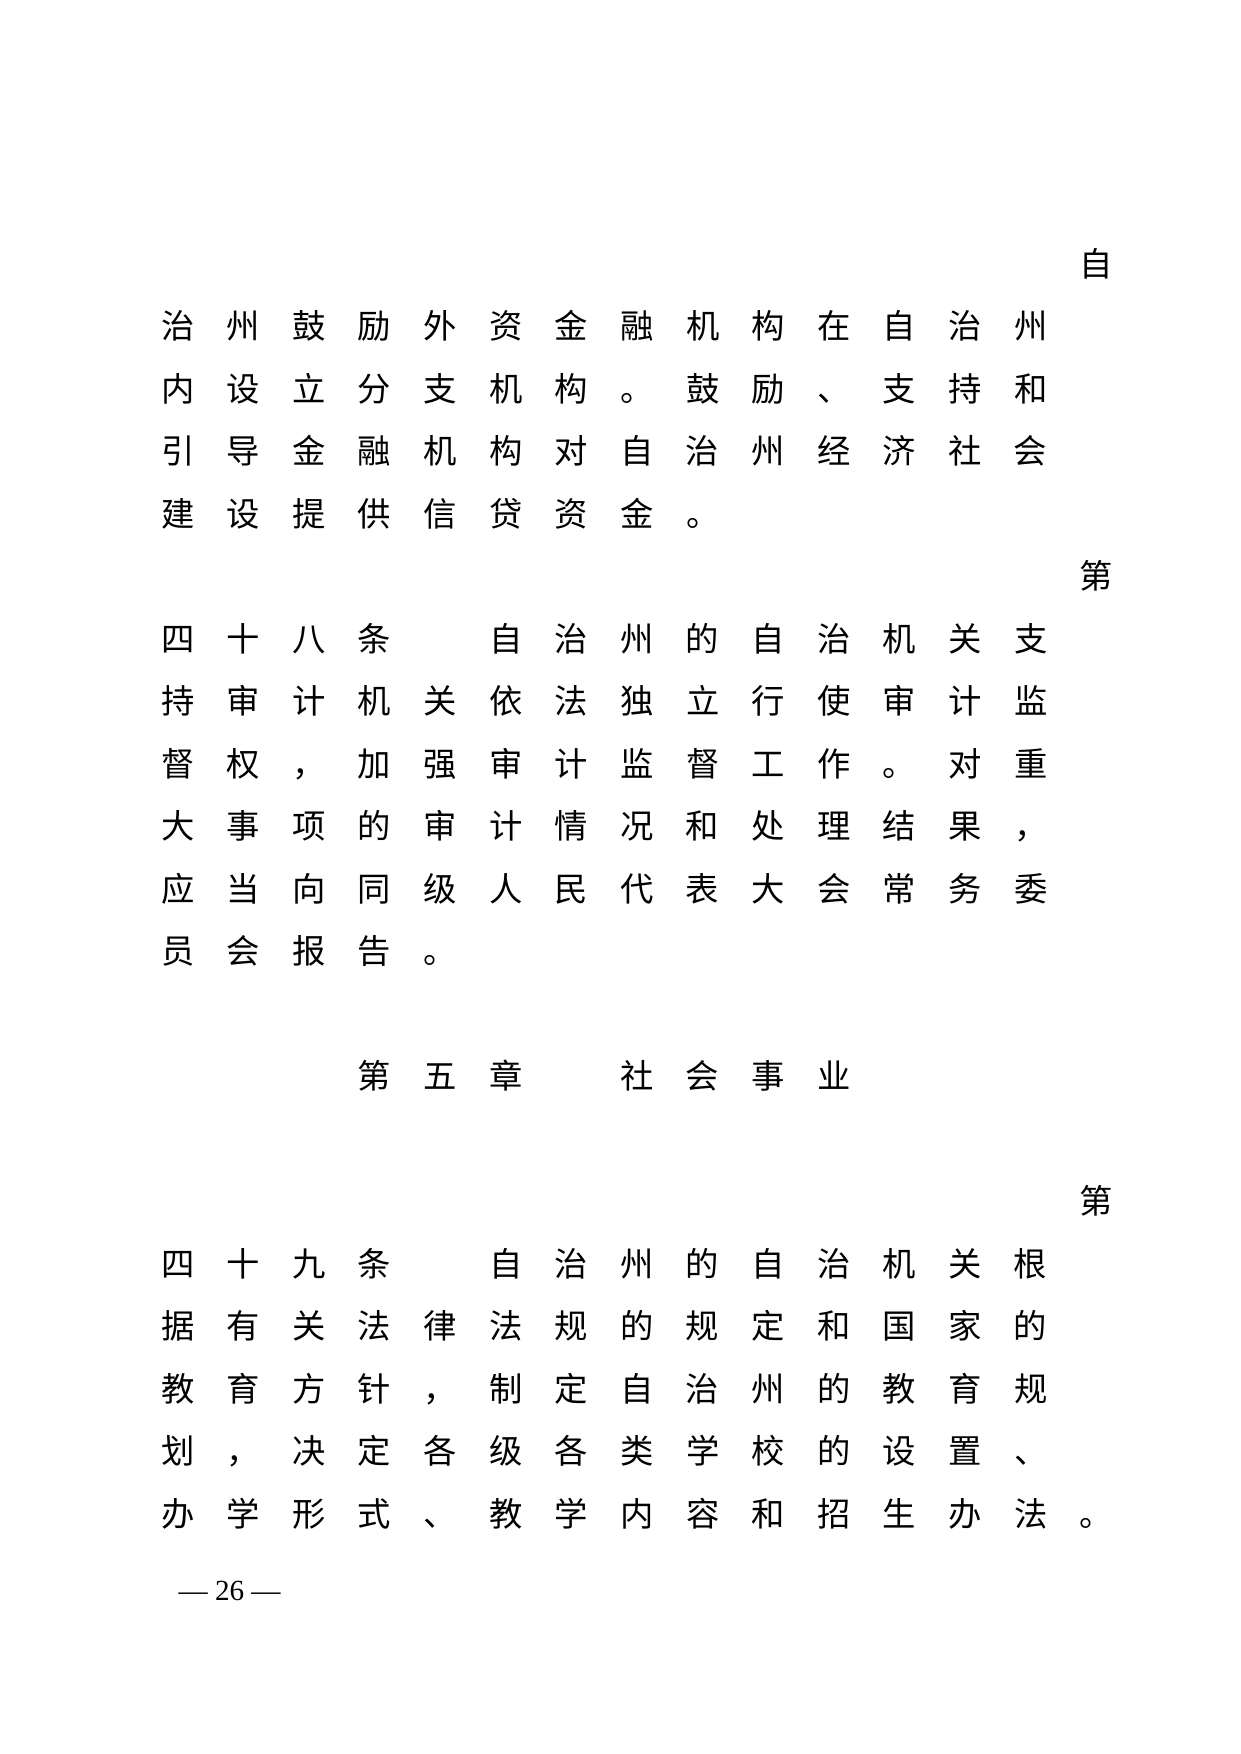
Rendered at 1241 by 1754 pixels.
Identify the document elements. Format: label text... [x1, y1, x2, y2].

text 第五章 社会事业 [161, 1043, 1079, 1106]
text 自治州鼓励外资金融机构在自治州内设立分支机构。鼓励、支持和引导金融机构对自治州经济社会建设提供信贷资金。 [161, 231, 1079, 543]
text 第四十九条 自治州的自治机关根据有关法律法规的规定和国家的教育方针，制定自治州的教育规划，决定各级各类学校的设置、办学形式、教学内容和招生办法。 [161, 1168, 1079, 1543]
text 第四十八条 自治州的自治机关支持审计机关依法独立行使审计监督权，加强审计监督工作。对重大事项的审计情况和处理结果，应当向同级人民代表大会常务委员会报告。 [161, 543, 1079, 981]
